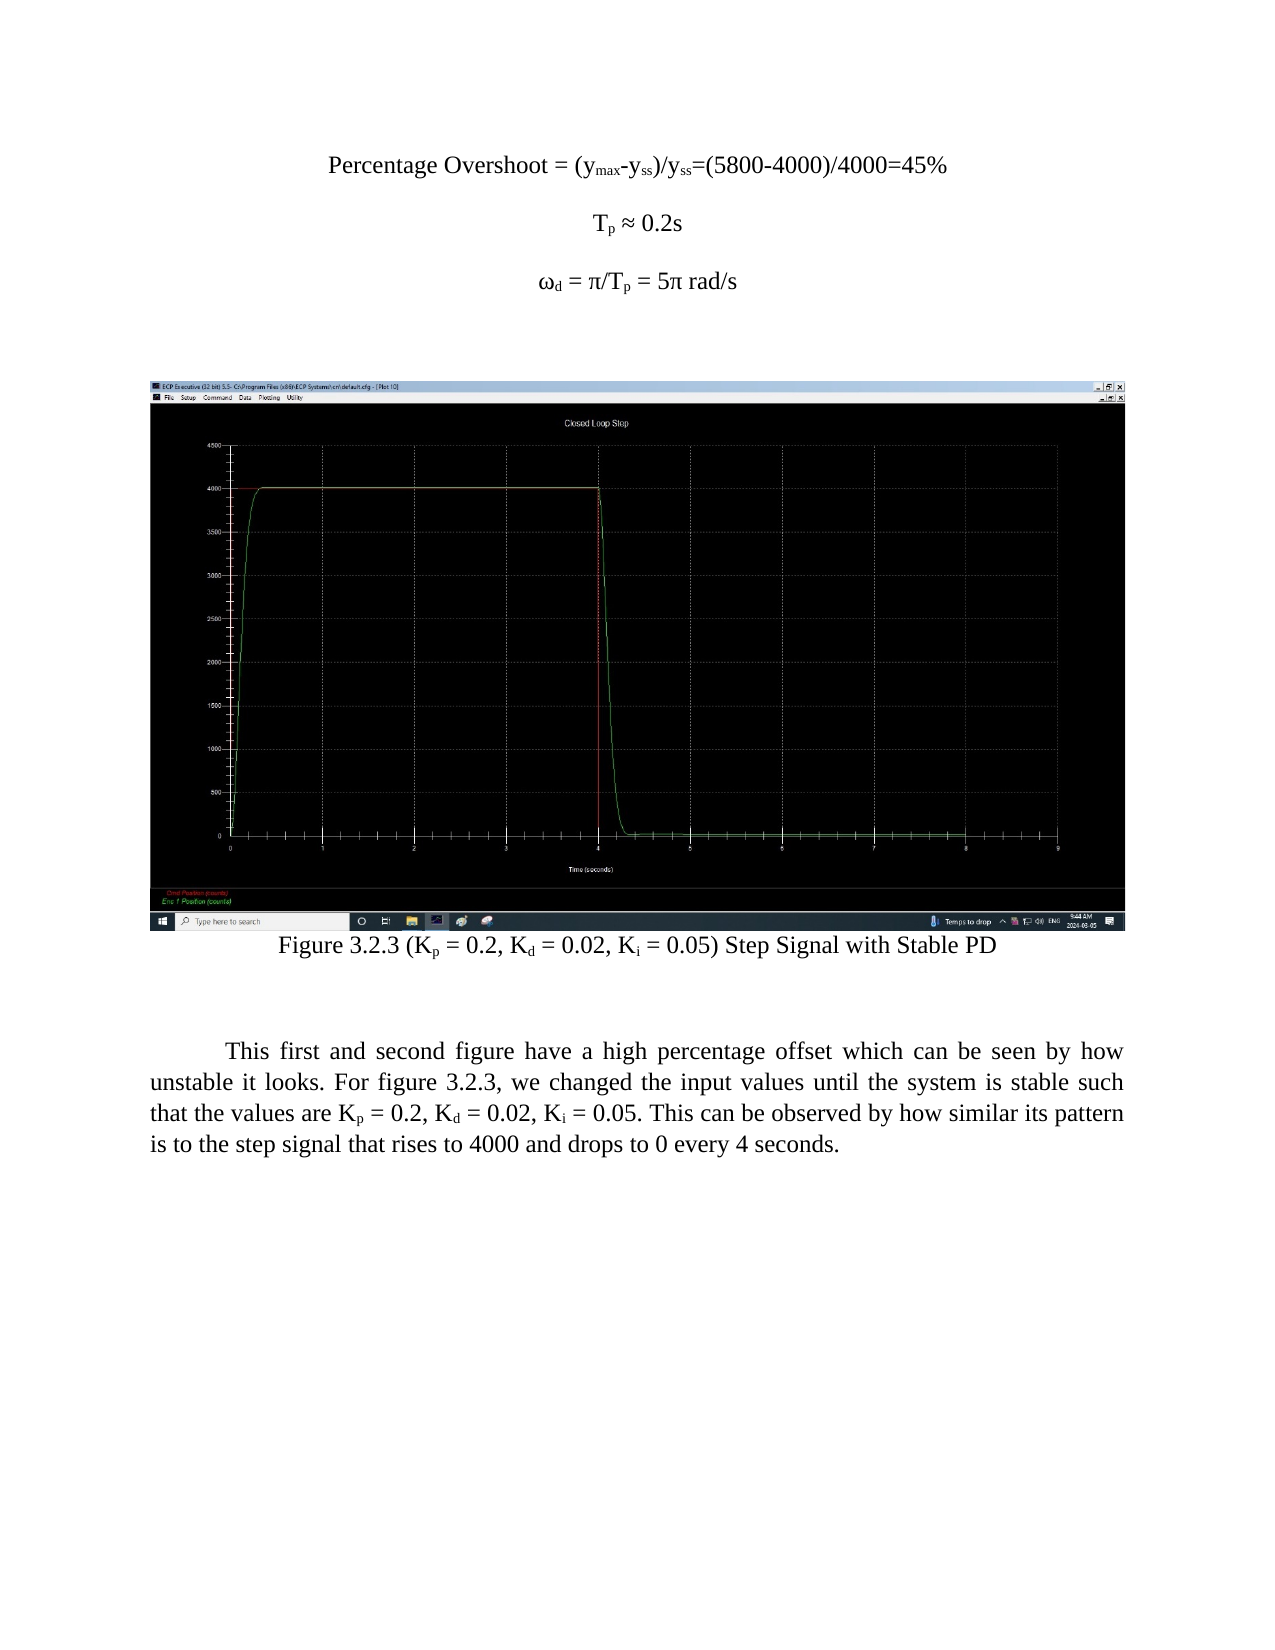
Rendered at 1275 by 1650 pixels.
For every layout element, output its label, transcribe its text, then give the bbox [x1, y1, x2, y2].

text Figure 3.2.3 (Kp = 0.2, Kd = 0.02, Ki = 0.05) Step Signal with Stable PD [150, 931, 1125, 959]
text This first and second figure have a high percentage offset which can be seen by how unstable it looks. For figure 3.2.3, we changed the input values until the system is stable such that the values are Kp = 0.2, Kd = 0.02, Ki = 0.05. This can be observed by how similar its pattern is to the step signal that rises to 4000 and drops to 0 every 4 seconds. [150, 1036, 1125, 1158]
text ωd = π/Tp = 5π rad/s [150, 266, 1125, 294]
picture [150, 381, 1125, 931]
text Percentage Overshoot = (ymax-yss)/yss=(5800-4000)/4000=45% [150, 150, 1125, 179]
text Tp ≈ 0.2s [150, 208, 1125, 237]
